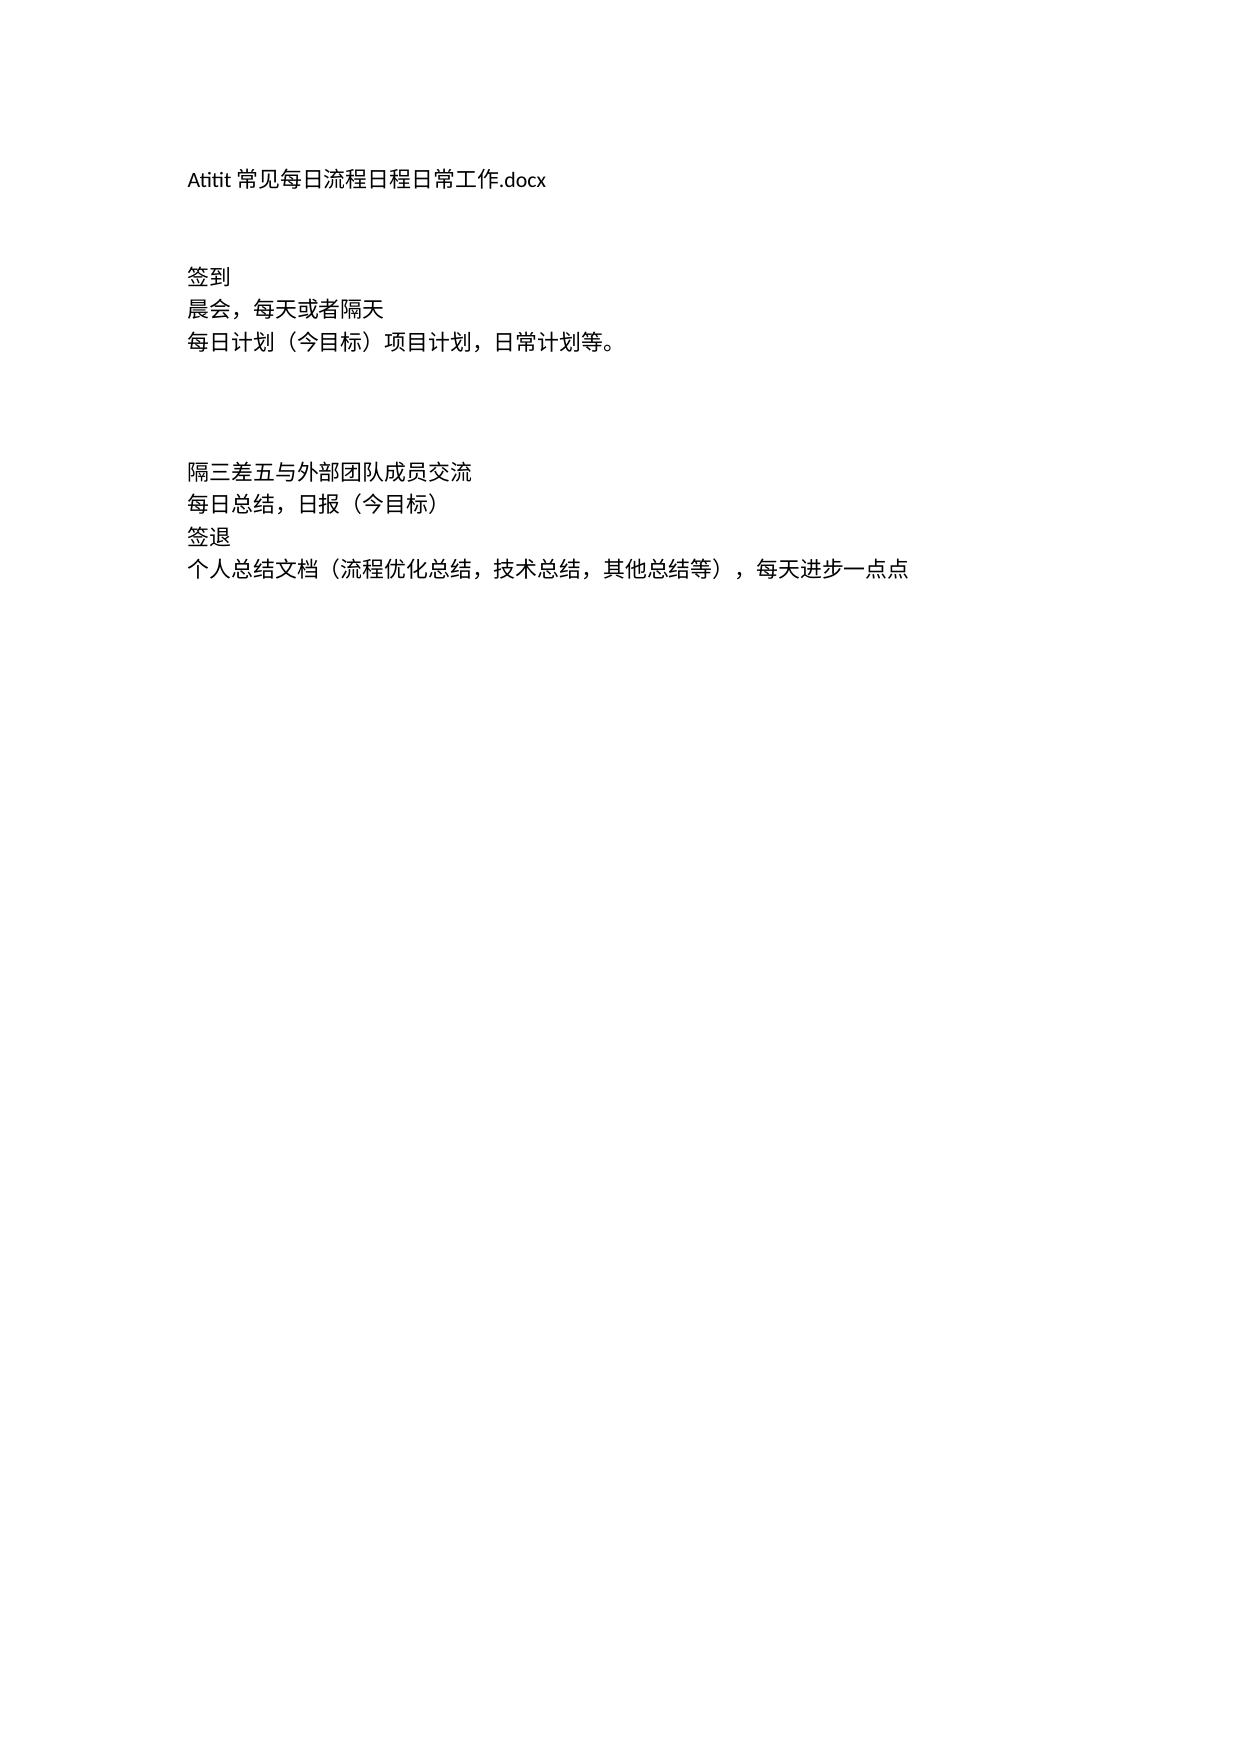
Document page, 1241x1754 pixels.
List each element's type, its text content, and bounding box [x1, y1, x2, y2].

text 每日计划（今目标）项目计划，日常计划等。 [187, 324, 1053, 357]
text 个人总结文档（流程优化总结，技术总结，其他总结等），每天进步一点点 [187, 552, 1053, 584]
text 晨会，每天或者隔天 [187, 292, 1053, 324]
text 签到 [187, 259, 1053, 292]
text 签退 [187, 519, 1053, 552]
text 隔三差五与外部团队成员交流 [187, 454, 1053, 487]
text Atitit 常见每日流程日程日常工作.docx [187, 162, 1053, 194]
text 每日总结，日报（今目标） [187, 487, 1053, 519]
